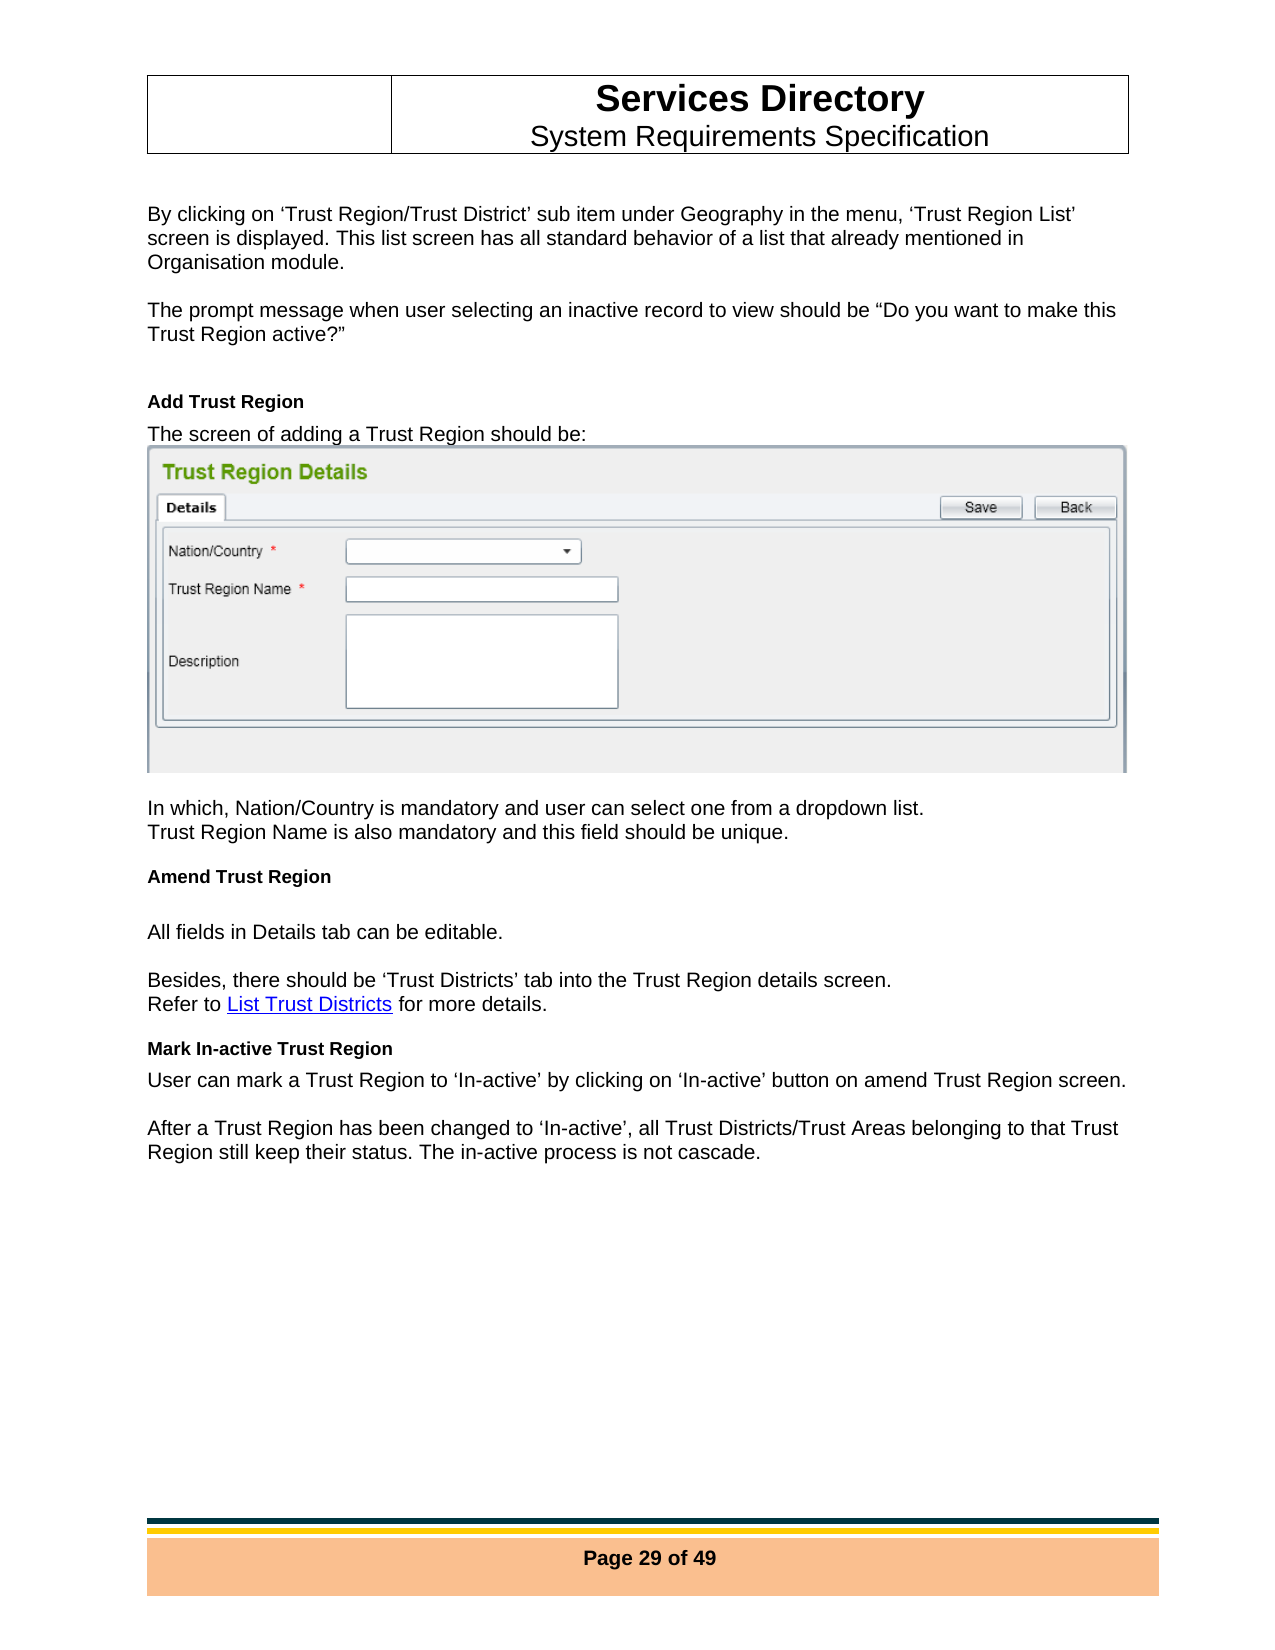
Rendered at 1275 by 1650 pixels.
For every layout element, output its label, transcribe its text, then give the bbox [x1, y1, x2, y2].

text The prompt message when user selecting an inactive record to view should be “Do you want to make this Trust Region active?” [147, 297, 1128, 345]
text After a Trust Region has been changed to ‘In-active’, all Trust Districts/Trust Areas belonging to that Trust Region still keep their status. The in-active process is not cascade. [147, 1116, 1128, 1164]
text Refer to List Trust Districts for more details. [147, 992, 1128, 1016]
list User can mark a Trust Region to ‘In-active’ by clicking on ‘In-active’ button on amend Trust Region screen. [147, 1068, 1128, 1092]
subtitle Amend Trust Region [147, 857, 1128, 890]
subtitle Mark In-active Trust Region [147, 1028, 1128, 1062]
text All fields in Details tab can be editable. [147, 920, 1128, 944]
text Besides, there should be ‘Trust Districts’ tab into the Trust Region details screen. [147, 968, 1128, 992]
text The screen of adding a Trust Region should be: [147, 421, 1128, 445]
text By clicking on ‘Trust Region/Trust District’ sub item under Geography in the menu, ‘Trust Region List’ screen is displayed. This list screen has all standard behavior of a list that already mentioned in Organisation module. [147, 202, 1128, 273]
picture [147, 445, 1128, 773]
subtitle Add Trust Region [147, 382, 1128, 415]
text Trust Region Name is also mandatory and this field should be unique. [147, 820, 1128, 844]
text In which, Nation/Country is mandatory and user can select one from a dropdown list. [147, 796, 1128, 820]
